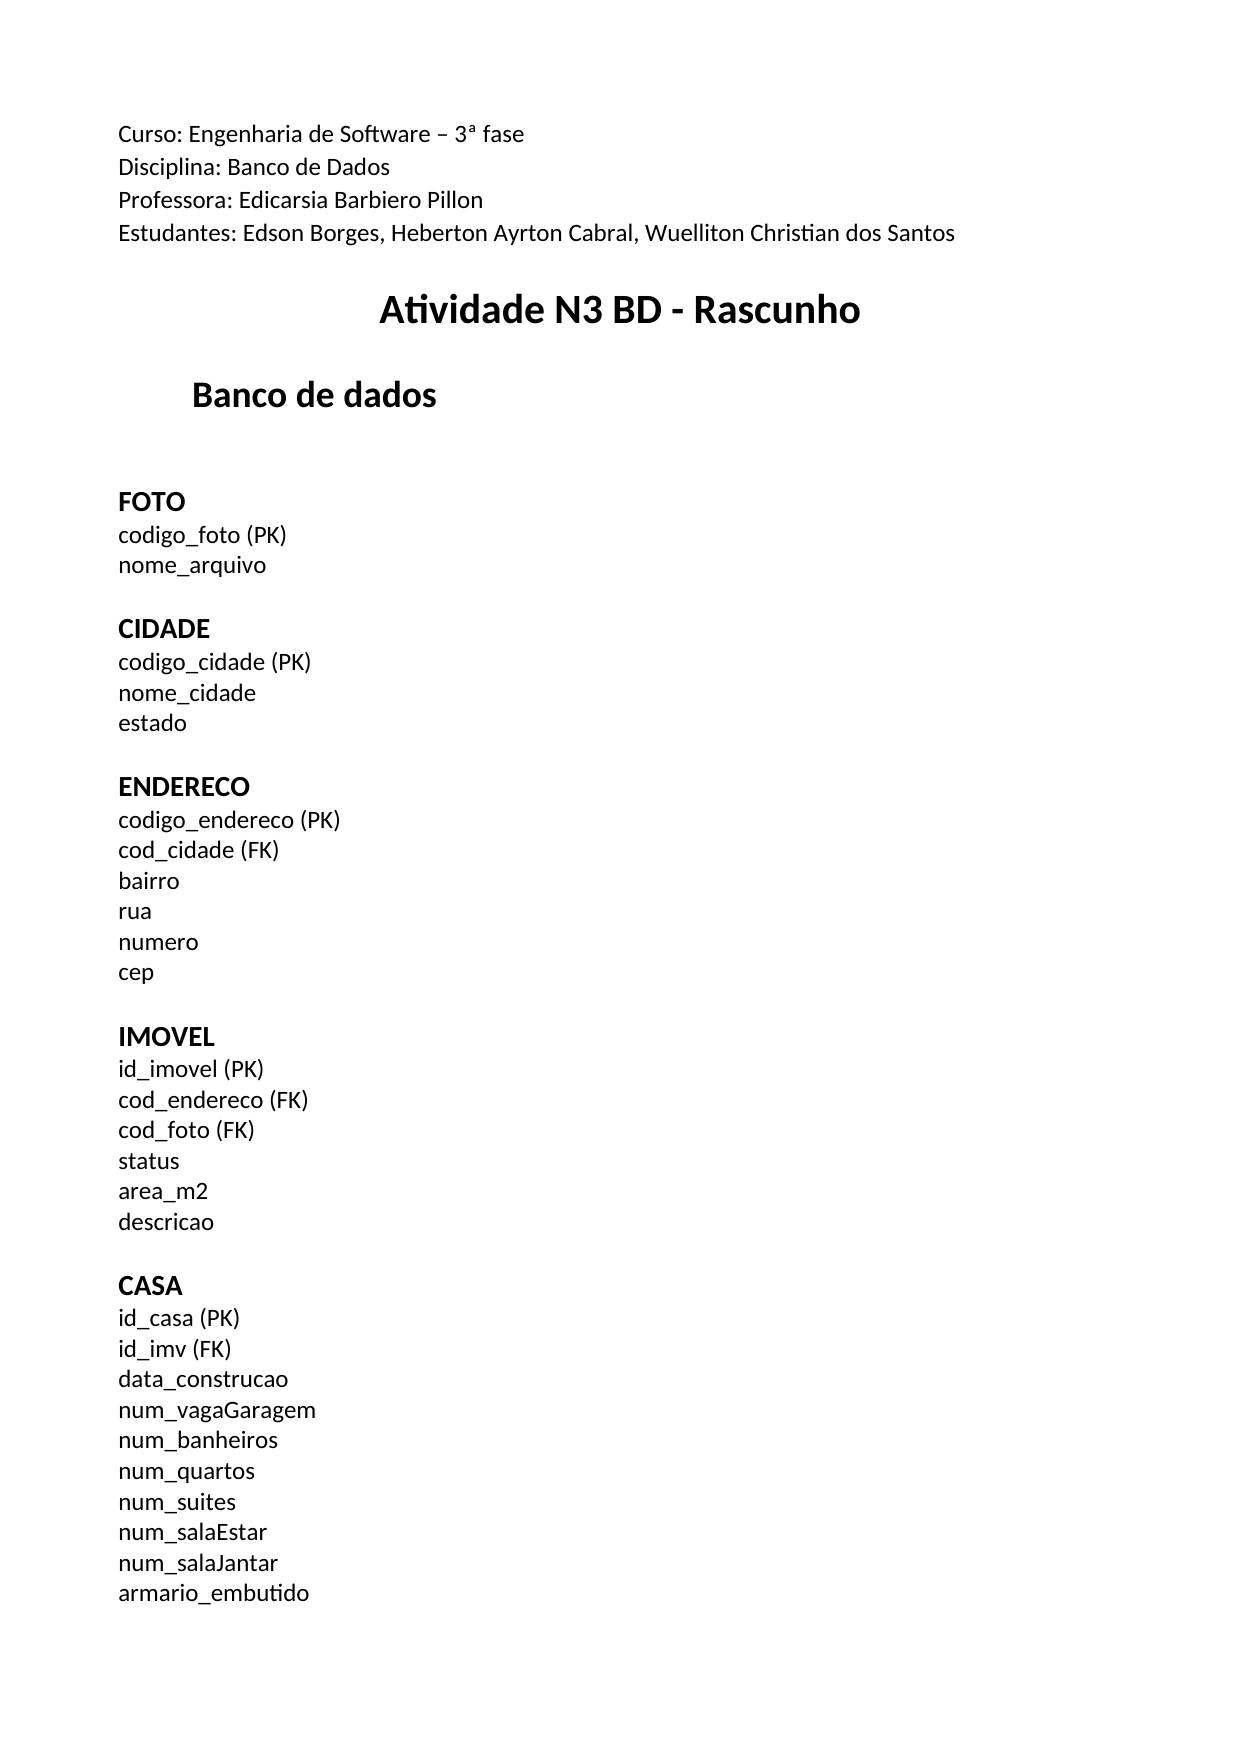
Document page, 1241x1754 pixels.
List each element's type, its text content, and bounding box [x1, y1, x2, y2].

text data_construcao [118, 1363, 1122, 1394]
text armario_embutido [118, 1577, 1122, 1608]
text cod_endereco (FK) [118, 1084, 1122, 1114]
text status [118, 1145, 1122, 1175]
text codigo_cidade (PK) [118, 646, 1122, 677]
text id_casa (PK) [118, 1302, 1122, 1333]
text Professora: Edicarsia Barbiero Pillon [118, 184, 1122, 214]
text rua [118, 896, 1122, 926]
text Atividade N3 BD - Rascunho [118, 283, 1122, 333]
text cod_foto (FK) [118, 1114, 1122, 1145]
text Banco de dados [118, 371, 1122, 416]
text Disciplina: Banco de Dados [118, 151, 1122, 182]
text num_salaEstar [118, 1516, 1122, 1547]
text cep [118, 957, 1122, 987]
text nome_cidade [118, 677, 1122, 707]
text IMOVEL [118, 1018, 1122, 1053]
text nome_arquivo [118, 549, 1122, 580]
text area_m2 [118, 1175, 1122, 1206]
text num_salaJantar [118, 1547, 1122, 1577]
text CIDADE [118, 611, 1122, 646]
text num_banheiros [118, 1424, 1122, 1455]
text ENDERECO [118, 768, 1122, 804]
text cod_cidade (FK) [118, 834, 1122, 865]
text codigo_foto (PK) [118, 519, 1122, 549]
text Curso: Engenharia de Software – 3ª fase [118, 118, 1122, 149]
text id_imv (FK) [118, 1333, 1122, 1363]
text descricao [118, 1206, 1122, 1236]
text codigo_endereco (PK) [118, 804, 1122, 834]
text num_vagaGaragem [118, 1394, 1122, 1424]
text bairro [118, 865, 1122, 896]
text FOTO [118, 483, 1122, 519]
text estado [118, 707, 1122, 738]
text num_suites [118, 1486, 1122, 1516]
text id_imovel (PK) [118, 1053, 1122, 1084]
text Estudantes: Edson Borges, Heberton Ayrton Cabral, Wuelliton Christian dos Santos [118, 217, 1122, 247]
text num_quartos [118, 1455, 1122, 1486]
text CASA [118, 1267, 1122, 1302]
text numero [118, 926, 1122, 957]
